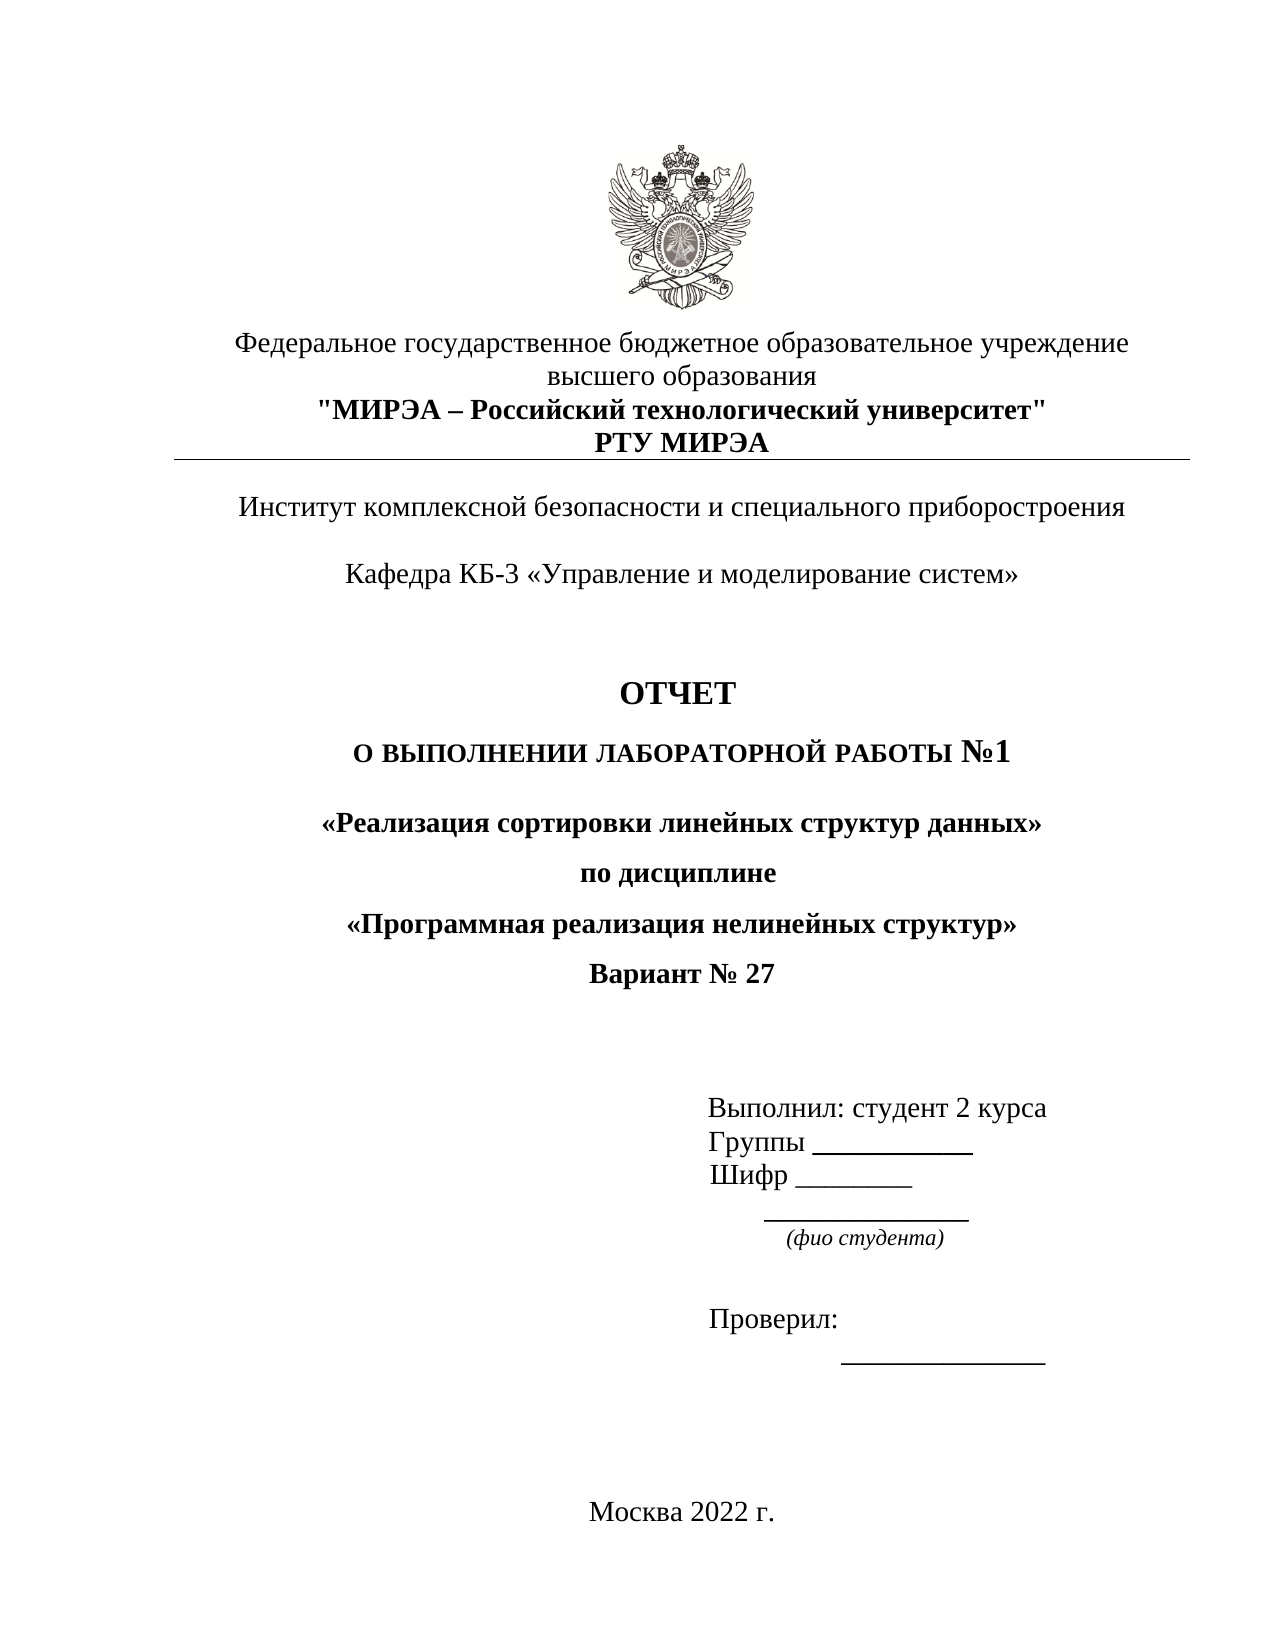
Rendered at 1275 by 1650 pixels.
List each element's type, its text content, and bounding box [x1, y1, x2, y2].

text ______________ [782, 1334, 1186, 1368]
text Шифр ________ [177, 1157, 1186, 1191]
text Группы ___________ [472, 1124, 1186, 1157]
text «Реализация сортировки линейных структур данных» [177, 805, 1186, 839]
text Институт комплексной безопасности и специального приборостроения [177, 489, 1186, 522]
text Выполнил: студент 2 курса [546, 1090, 1186, 1124]
text ОТЧЕТ о выполнении лабораторной работы №1 [177, 673, 1186, 769]
text Москва 2022 г. [177, 1494, 1186, 1527]
text Вариант № 27 [177, 956, 1186, 989]
text ______________ (фио студента) [546, 1191, 1186, 1251]
picture [608, 145, 754, 310]
table_header Федеральное государственное бюджетное образовательное учреждение высшего образования "МИРЭА – Российский технологический университет" РТУ МИРЭА [174, 145, 1189, 459]
text по дисциплине «Программная реализация нелинейных структур» [177, 855, 1186, 939]
text Проверил: [709, 1301, 1078, 1334]
text Кафедра КБ-3 «Управление и моделирование систем» [177, 556, 1186, 589]
